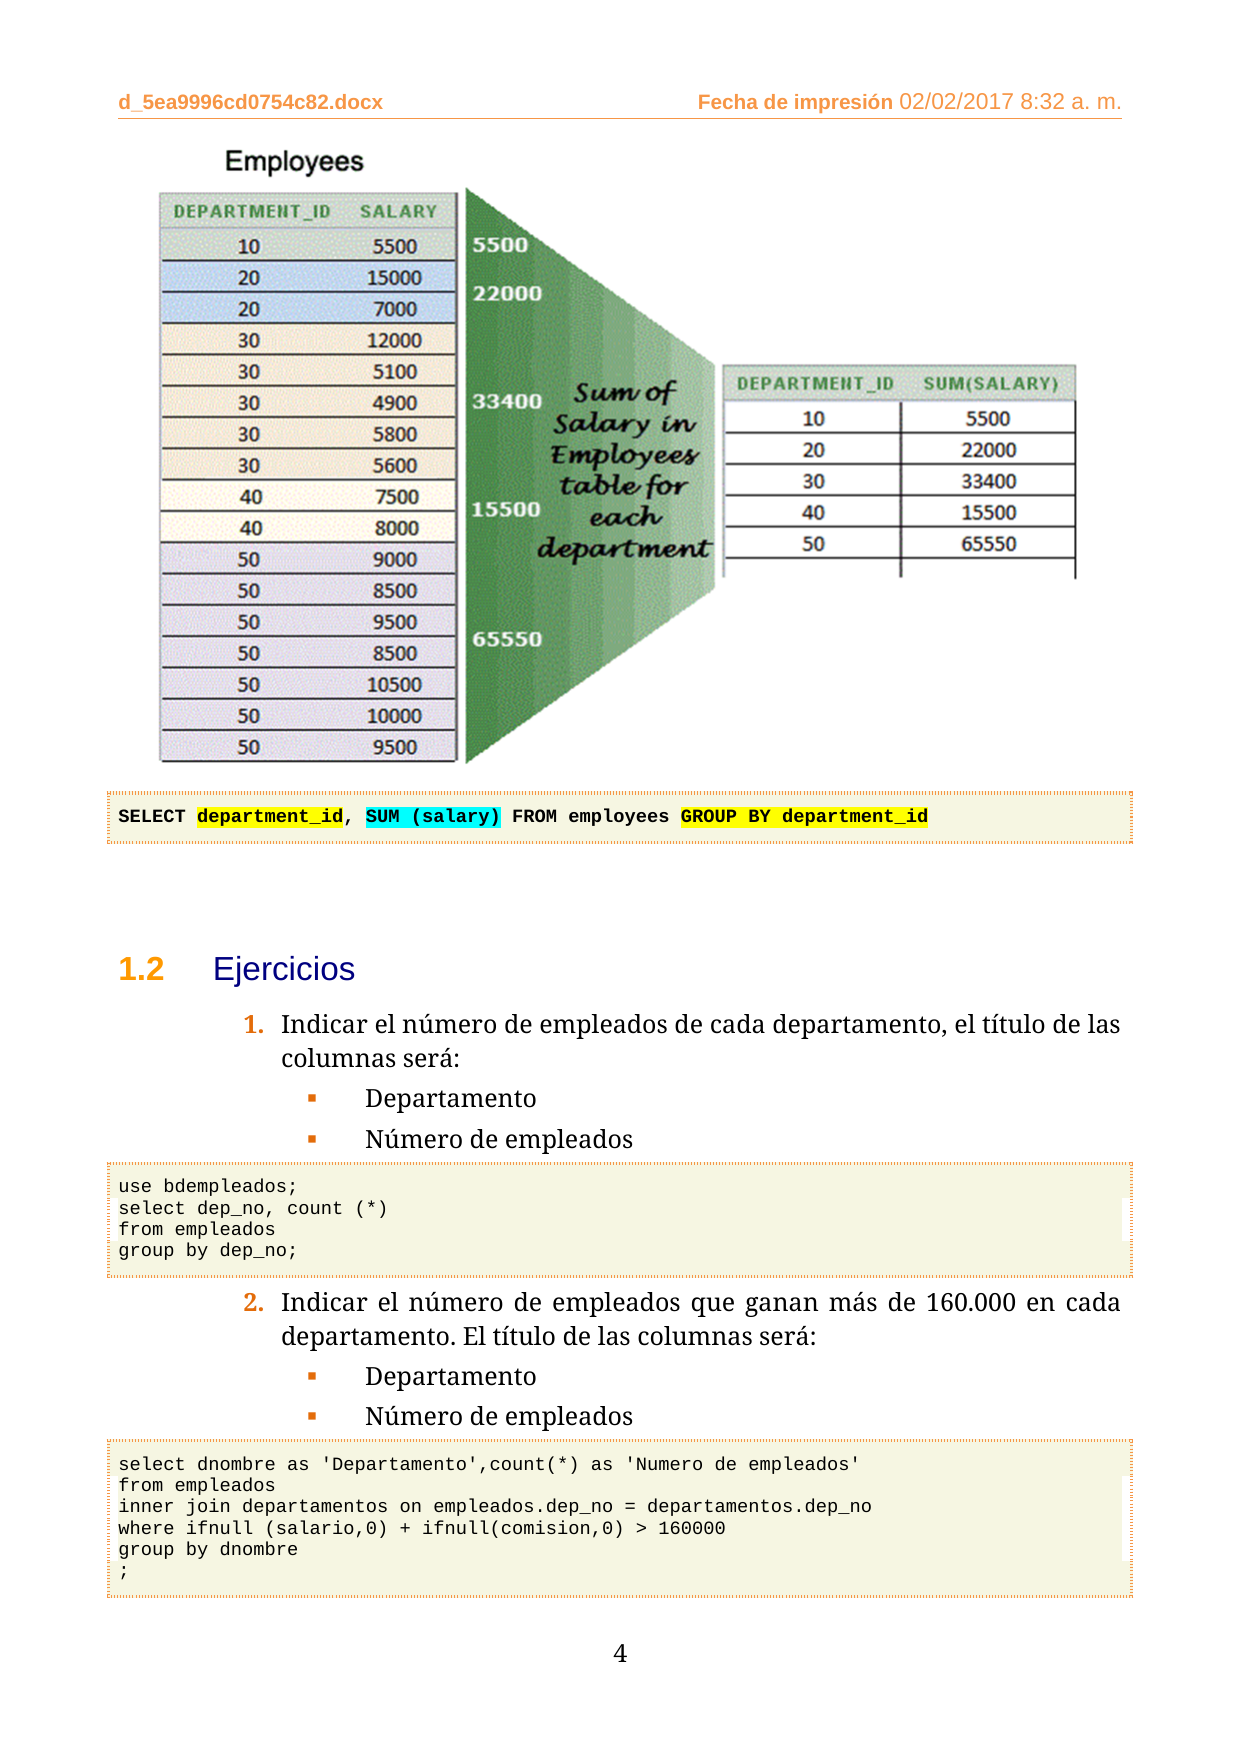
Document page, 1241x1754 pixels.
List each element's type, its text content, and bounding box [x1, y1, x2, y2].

text where ifnull (salario,0) + ifnull(comision,0) > 160000 [118, 1518, 1122, 1540]
list Indicar el número de empleados que ganan más de 160.000 en cada departamento. El título de las columnas será: [243, 1284, 1122, 1352]
list Número de empleados [306, 1399, 1122, 1433]
list Departamento [306, 1081, 1122, 1115]
text group by dep_no; [107, 1225, 1133, 1278]
text use bdempleados; [107, 1162, 1133, 1198]
text inner join departamentos on empleados.dep_no = departamentos.dep_no [118, 1497, 1122, 1518]
list Indicar el número de empleados de cada departamento, el título de las columnas será: [243, 1007, 1122, 1075]
list Departamento [306, 1358, 1122, 1393]
text select dep_no, count (*) [118, 1198, 1122, 1220]
subtitle Ejercicios [118, 949, 1122, 988]
text ; [107, 1545, 1133, 1598]
text from empleados [118, 1476, 1122, 1497]
picture [156, 144, 1084, 773]
text SELECT department_id, SUM (salary) FROM employees GROUP BY department_id [107, 791, 1133, 844]
list Número de empleados [306, 1121, 1122, 1155]
text select dnombre as 'Departamento',count(*) as 'Numero de empleados' [107, 1439, 1133, 1476]
